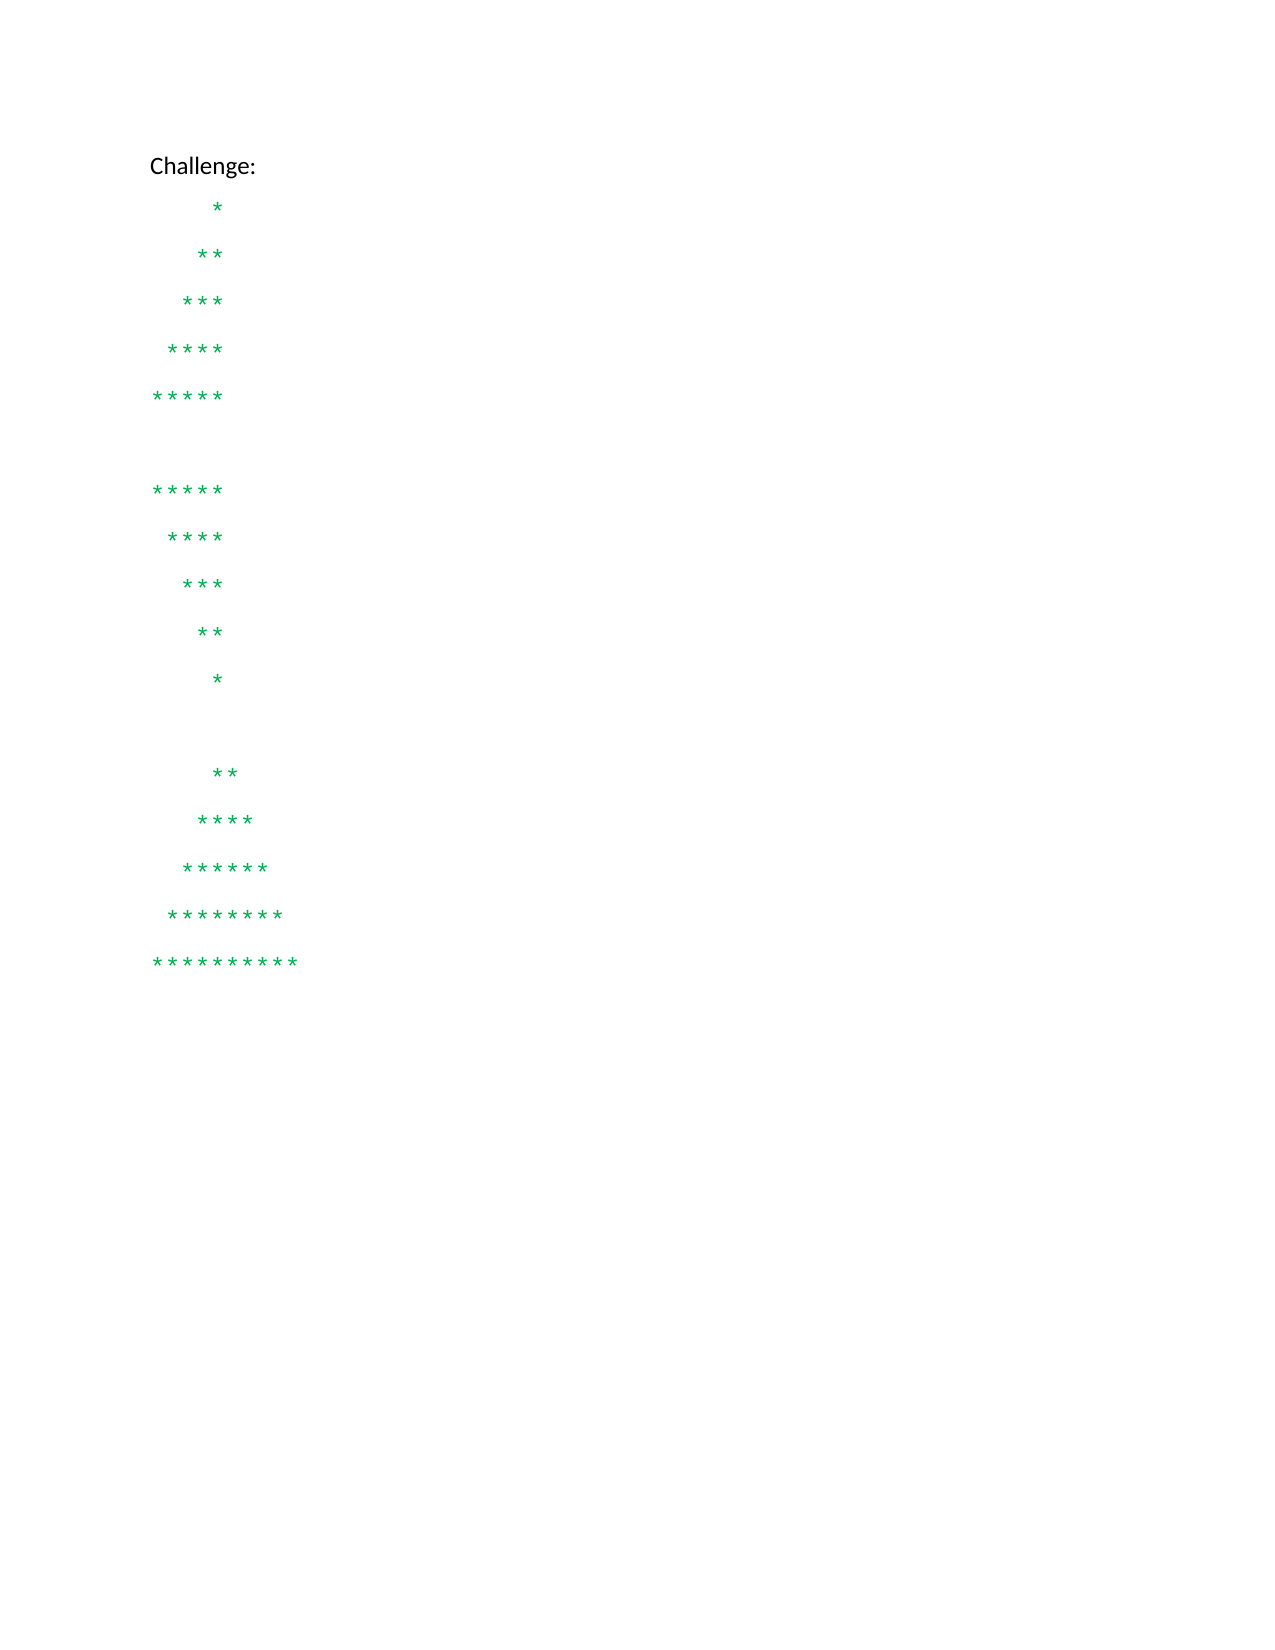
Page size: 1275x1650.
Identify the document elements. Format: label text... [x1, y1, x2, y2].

text **** [150, 530, 1125, 558]
text **** [150, 813, 1125, 841]
text * [150, 199, 1125, 228]
text ****** [150, 860, 1125, 888]
text Challenge: [150, 150, 1125, 181]
text *** [150, 577, 1125, 605]
text ********** [150, 954, 1125, 983]
text ** [150, 624, 1125, 653]
text ***** [150, 388, 1125, 417]
text **** [150, 341, 1125, 369]
text ** [150, 766, 1125, 794]
text ******** [150, 907, 1125, 936]
text ***** [150, 483, 1125, 511]
text ** [150, 247, 1125, 275]
text * [150, 671, 1125, 700]
text *** [150, 294, 1125, 322]
